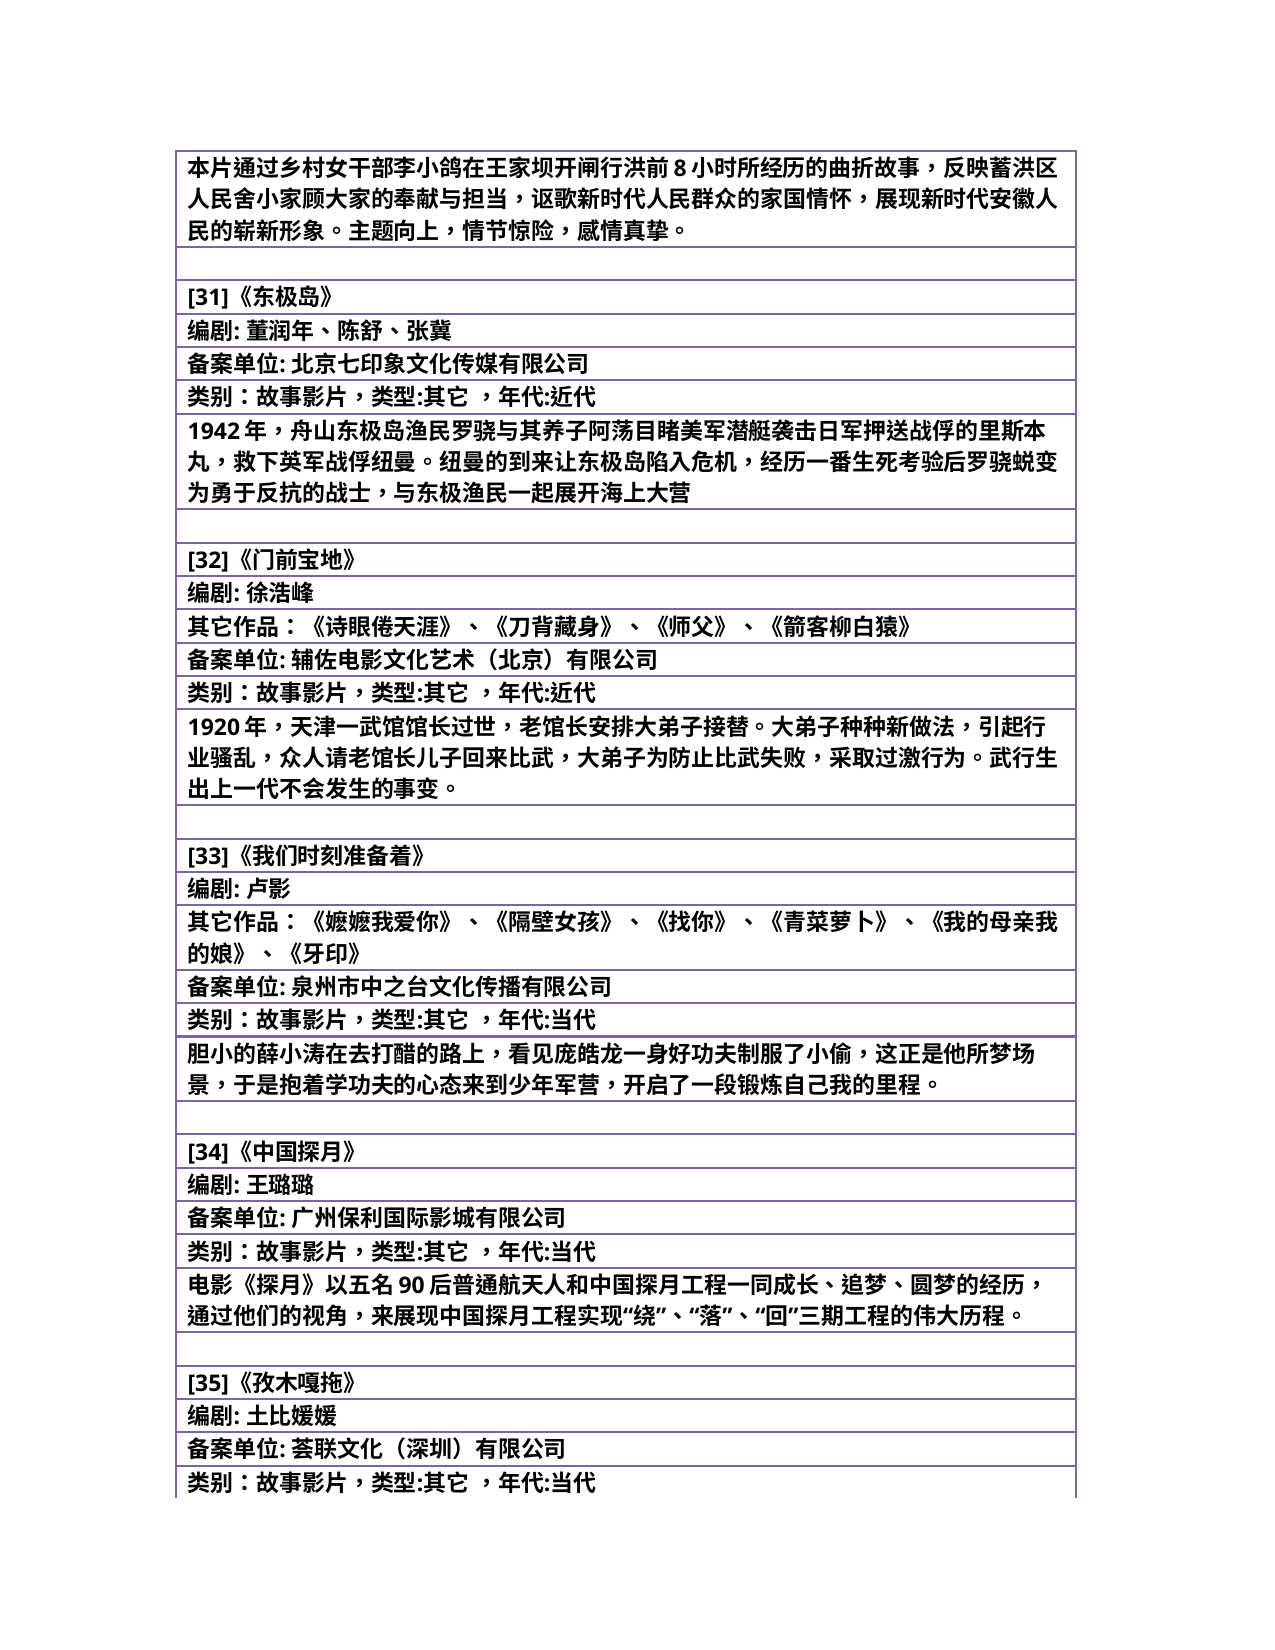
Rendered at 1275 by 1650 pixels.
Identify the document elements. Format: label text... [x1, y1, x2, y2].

table_cell 1942年，舟山东极岛渔民罗骁与其养子阿荡目睹美军潜艇袭击日军押送战俘的里斯本丸，救下英军战俘纽曼。纽曼的到来让东极岛陷入危机，经历一番生死考验后罗骁蜕变为勇于反抗的战士，与东极渔民一起展开海上大营 [177, 415, 1075, 508]
table_cell [34]《中国探月》 [177, 1135, 1075, 1167]
table_cell 备案单位: 广州保利国际影城有限公司 [177, 1202, 1075, 1233]
table_cell 类别：故事影片，类型:其它 ，年代:当代 [177, 1004, 1075, 1035]
table_cell 类别：故事影片，类型:其它 ，年代:近代 [177, 381, 1075, 412]
table_cell 电影《探月》以五名90后普通航天人和中国探月工程一同成长、追梦、圆梦的经历，通过他们的视角，来展现中国探月工程实现“绕”、“落”、“回”三期工程的伟大历程。 [177, 1269, 1075, 1331]
table_cell 1920年，天津一武馆馆长过世，老馆长安排大弟子接替。大弟子种种新做法，引起行业骚乱，众人请老馆长儿子回来比武，大弟子为防止比武失败，采取过激行为。武行生出上一代不会发生的事变。 [177, 710, 1075, 804]
table_cell 备案单位: 北京七印象文化传媒有限公司 [177, 348, 1075, 379]
table_cell [32]《门前宝地》 [177, 544, 1075, 575]
table_cell 类别：故事影片，类型:其它 ，年代:近代 [177, 677, 1075, 708]
table_cell 类别：故事影片，类型:其它 ，年代:当代 [177, 1467, 1075, 1498]
table_cell 其它作品：《诗眼倦天涯》、《刀背藏身》、《师父》、《箭客柳白猿》 [177, 610, 1075, 642]
table_cell 编剧: 土比媛媛 [177, 1400, 1075, 1431]
table_cell [31]《东极岛》 [177, 281, 1075, 312]
table_cell 备案单位: 荟联文化（深圳）有限公司 [177, 1433, 1075, 1464]
table_cell [35]《孜木嘎拖》 [177, 1367, 1075, 1398]
table_cell 胆小的薛小涛在去打醋的路上，看见庞皓龙一身好功夫制服了小偷，这正是他所梦场景，于是抱着学功夫的心态来到少年军营，开启了一段锻炼自己我的里程。 [177, 1038, 1075, 1100]
table_cell [177, 510, 1075, 542]
table_cell 编剧: 董润年、陈舒、张冀 [177, 315, 1075, 346]
table_cell 编剧: 王璐璐 [177, 1169, 1075, 1200]
table_cell 编剧: 徐浩峰 [177, 577, 1075, 608]
table_cell [177, 1102, 1075, 1133]
table_cell [177, 248, 1075, 279]
table_cell [177, 1333, 1075, 1364]
table_cell [177, 806, 1075, 837]
table_cell 其它作品：《嬷嬷我爱你》、《隔壁女孩》、《找你》、《青菜萝卜》、《我的母亲我的娘》、《牙印》 [177, 906, 1075, 969]
table_cell [33]《我们时刻准备着》 [177, 840, 1075, 871]
table_cell 备案单位: 辅佐电影文化艺术（北京）有限公司 [177, 644, 1075, 675]
table_cell 备案单位: 泉州市中之台文化传播有限公司 [177, 971, 1075, 1002]
table_cell 编剧: 卢影 [177, 873, 1075, 904]
table_cell 类别：故事影片，类型:其它 ，年代:当代 [177, 1235, 1075, 1267]
table_cell 本片通过乡村女干部李小鸽在王家坝开闸行洪前8小时所经历的曲折故事，反映蓄洪区人民舍小家顾大家的奉献与担当，讴歌新时代人民群众的家国情怀，展现新时代安徽人民的崭新形象。主题向上，情节惊险，感情真挚。 [177, 152, 1075, 246]
